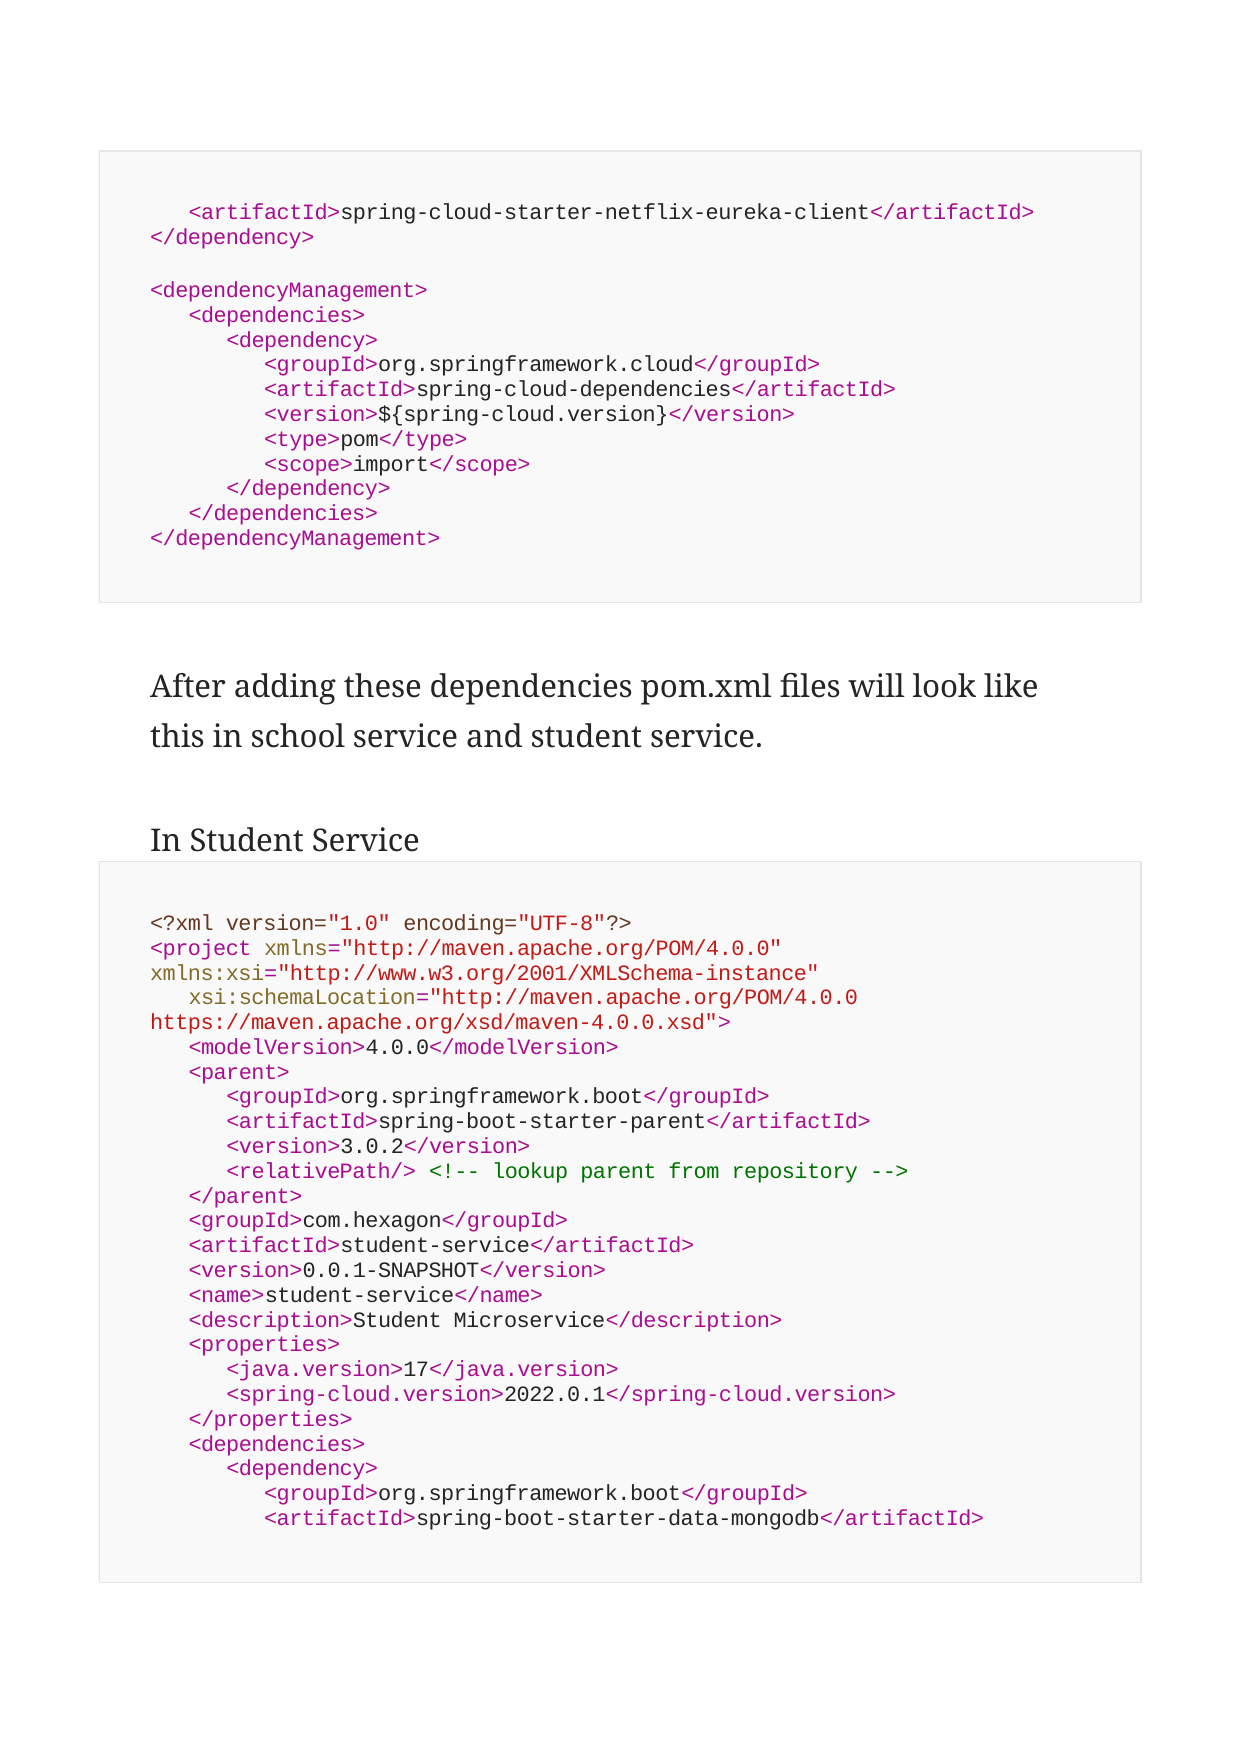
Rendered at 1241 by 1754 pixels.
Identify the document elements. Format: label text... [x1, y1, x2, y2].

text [100, 862, 1140, 1582]
text After adding these dependencies pom.xml files will look like this in school service and student service. [150, 657, 1090, 757]
text In Student Service [150, 811, 1090, 861]
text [100, 152, 1140, 228]
text <dependencyManagement> <dependencies> <dependency> <groupId>org.springframework.cloud</groupId> <artifactId>spring-cloud-dependencies</artifactId> <version>${spring-cloud.version}</version> <type>pom</type> <scope>import</scope> </dependency> </dependencies> </dependencyManagement> [100, 228, 1140, 602]
